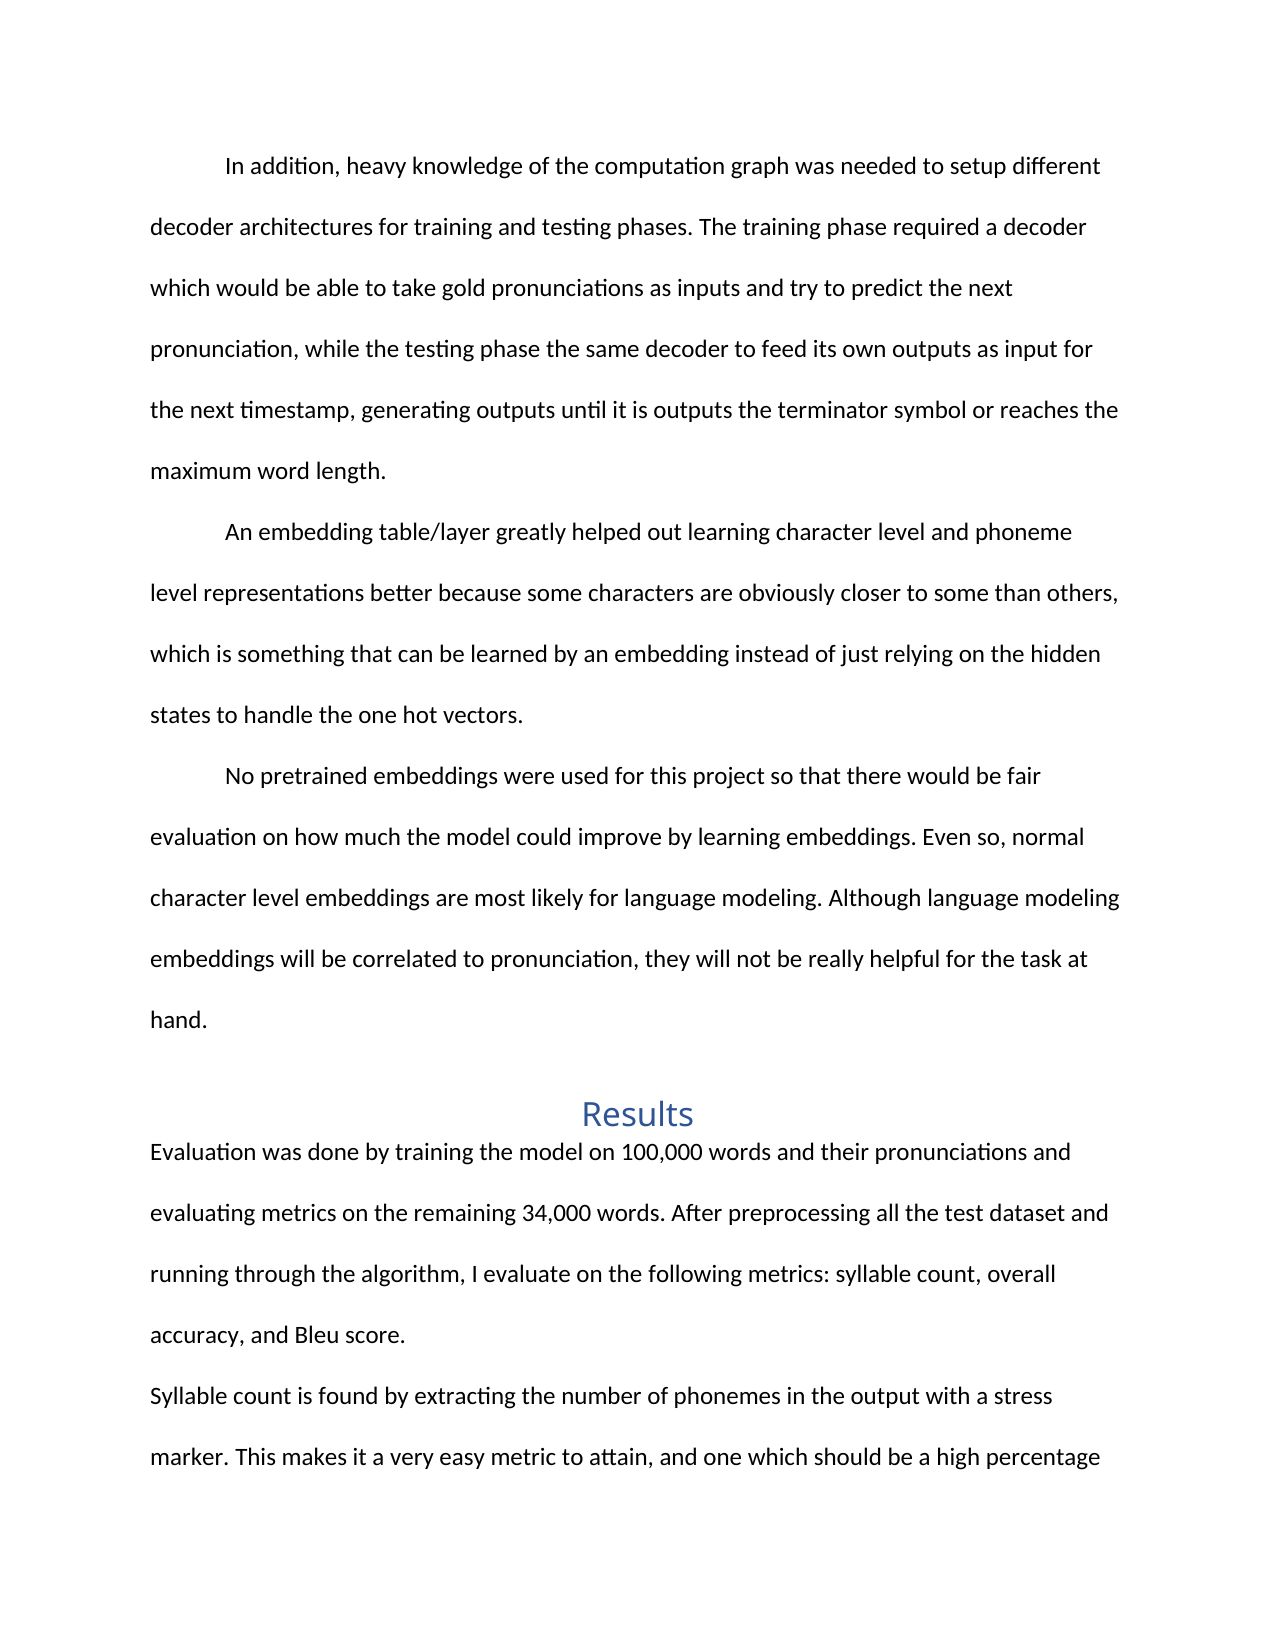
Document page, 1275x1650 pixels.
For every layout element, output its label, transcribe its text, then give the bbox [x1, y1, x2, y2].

text An embedding table/layer greatly helped out learning character level and phoneme level representations better because some characters are obviously closer to some than others, which is something that can be learned by an embedding instead of just relying on the hidden states to handle the one hot vectors. [150, 516, 1125, 730]
text Evaluation was done by training the model on 100,000 words and their pronunciations and evaluating metrics on the remaining 34,000 words. After preprocessing all the test dataset and running through the algorithm, I evaluate on the following metrics: syllable count, overall accuracy, and Bleu score. [150, 1136, 1125, 1350]
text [150, 1380, 1125, 1472]
subtitle Results [150, 1091, 1125, 1136]
text No pretrained embeddings were used for this project so that there would be fair evaluation on how much the model could improve by learning embeddings. Even so, normal character level embeddings are most likely for language modeling. Although language modeling embeddings will be correlated to pronunciation, they will not be really helpful for the task at hand. [150, 760, 1125, 1035]
text In addition, heavy knowledge of the computation graph was needed to setup different decoder architectures for training and testing phases. The training phase required a decoder which would be able to take gold pronunciations as inputs and try to predict the next pronunciation, while the testing phase the same decoder to feed its own outputs as input for the next timestamp, generating outputs until it is outputs the terminator symbol or reaches the maximum word length. [150, 150, 1125, 486]
